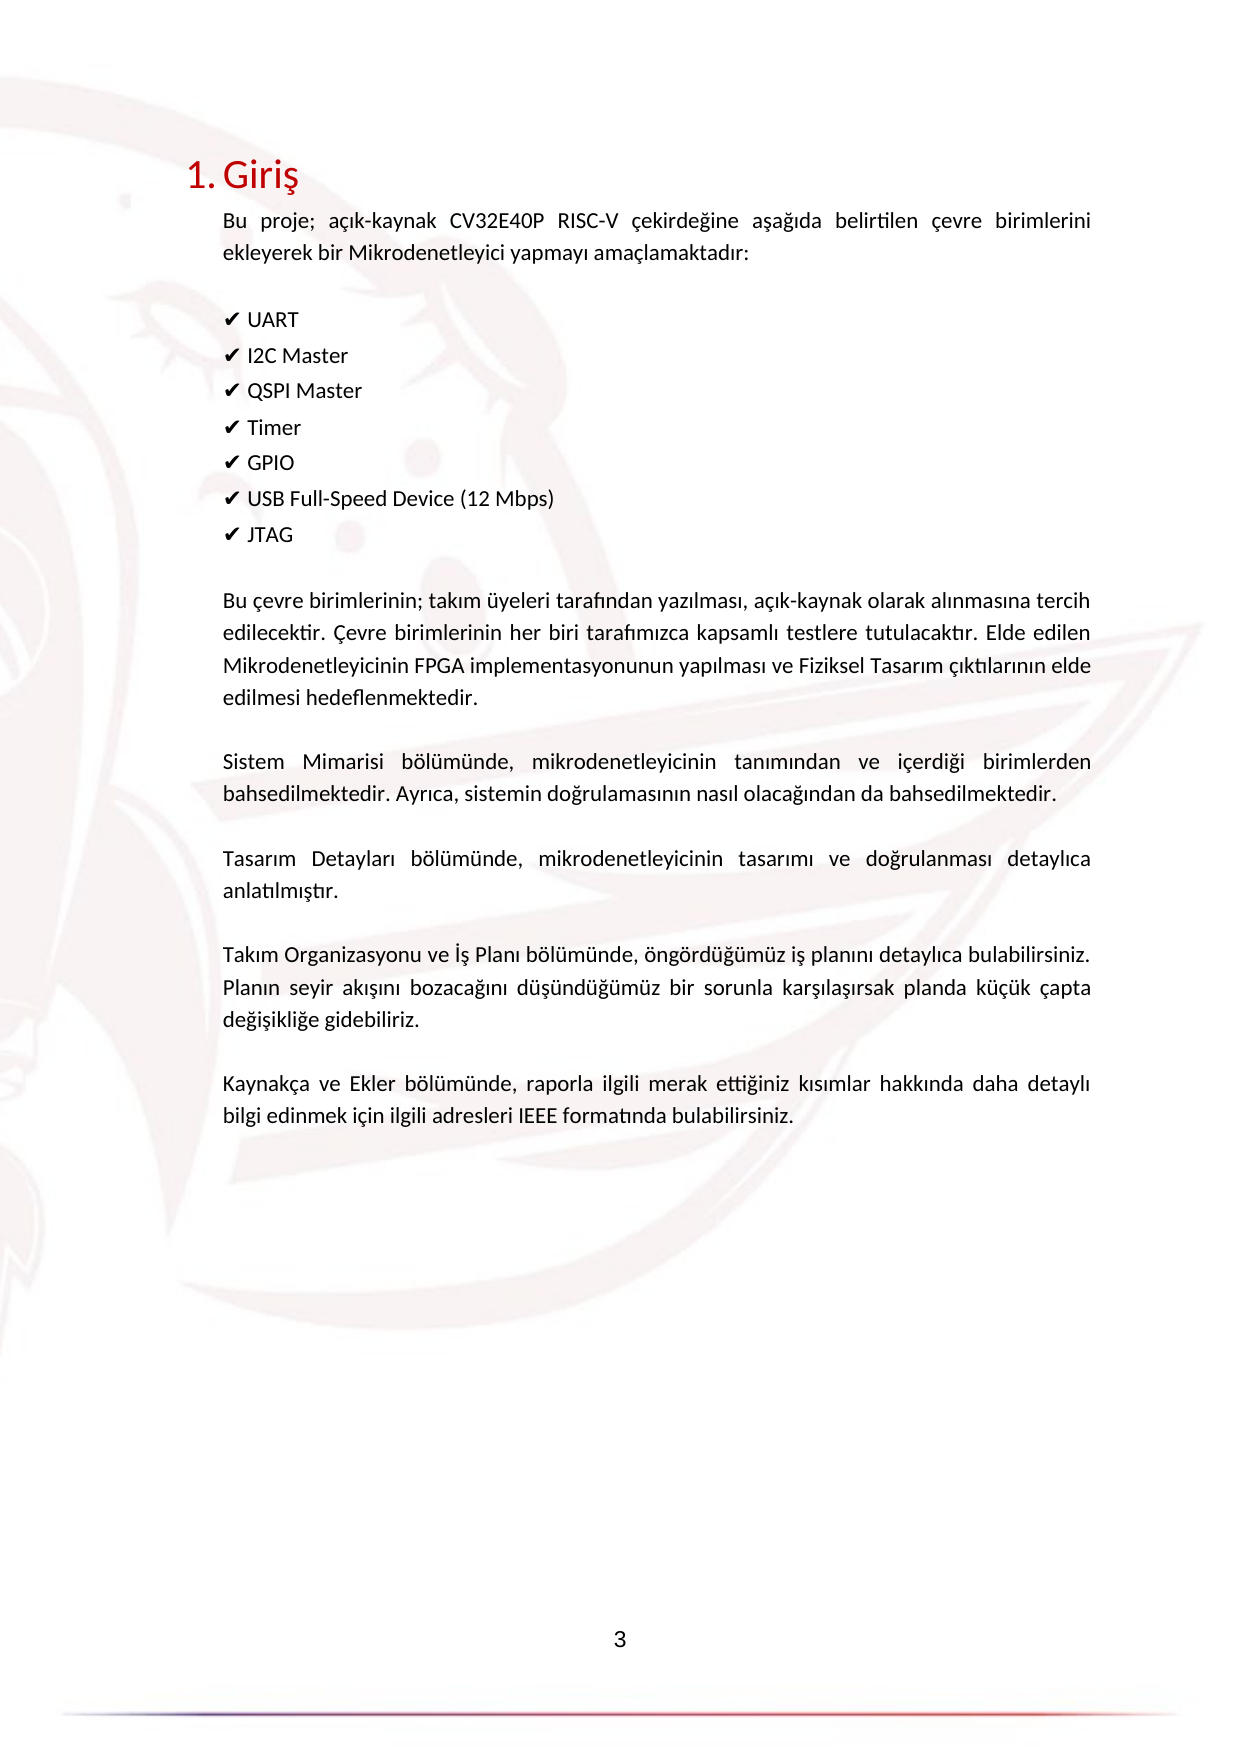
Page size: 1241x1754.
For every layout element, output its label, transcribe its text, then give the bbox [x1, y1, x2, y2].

text ✔ UART [223, 303, 1093, 334]
text Bu çevre birimlerinin; takım üyeleri tarafından yazılması, açık-kaynak olarak alınmasına tercih edilecektir. Çevre birimlerinin her biri tarafımızca kapsamlı testlere tutulacaktır. Elde edilen Mikrodenetleyicinin FPGA implementasyonunun yapılması ve Fiziksel Tasarım çıktılarının elde edilmesi hedeflenmektedir. [223, 586, 1093, 711]
text ✔ JTAG [223, 518, 1093, 549]
text ✔ I2C Master [223, 338, 1093, 370]
text ✔ QSPI Master [223, 374, 1093, 406]
text ✔ USB Full-Speed Device (12 Mbps) [223, 482, 1093, 513]
subtitle Giriş [185, 148, 1093, 198]
text ✔ GPIO [223, 446, 1093, 478]
text ✔ Timer [223, 410, 1093, 442]
text Takım Organizasyonu ve İş Planı bölümünde, öngördüğümüz iş planını detaylıca bulabilirsiniz. Planın seyir akışını bozacağını düşündüğümüz bir sorunla karşılaşırsak planda küçük çapta değişikliğe gidebiliriz. [223, 940, 1093, 1033]
text Bu proje; açık-kaynak CV32E40P RISC-V çekirdeğine aşağıda belirtilen çevre birimlerini ekleyerek bir Mikrodenetleyici yapmayı amaçlamaktadır: [223, 206, 1093, 266]
text Kaynakça ve Ekler bölümünde, raporla ilgili merak ettiğiniz kısımlar hakkında daha detaylı bilgi edinmek için ilgili adresleri IEEE formatında bulabilirsiniz. [223, 1069, 1093, 1129]
text Tasarım Detayları bölümünde, mikrodenetleyicinin tasarımı ve doğrulanması detaylıca anlatılmıştır. [223, 844, 1093, 904]
picture [0, 0, 1241, 1754]
text Sistem Mimarisi bölümünde, mikrodenetleyicinin tanımından ve içerdiği birimlerden bahsedilmektedir. Ayrıca, sistemin doğrulamasının nasıl olacağından da bahsedilmektedir. [223, 747, 1093, 807]
